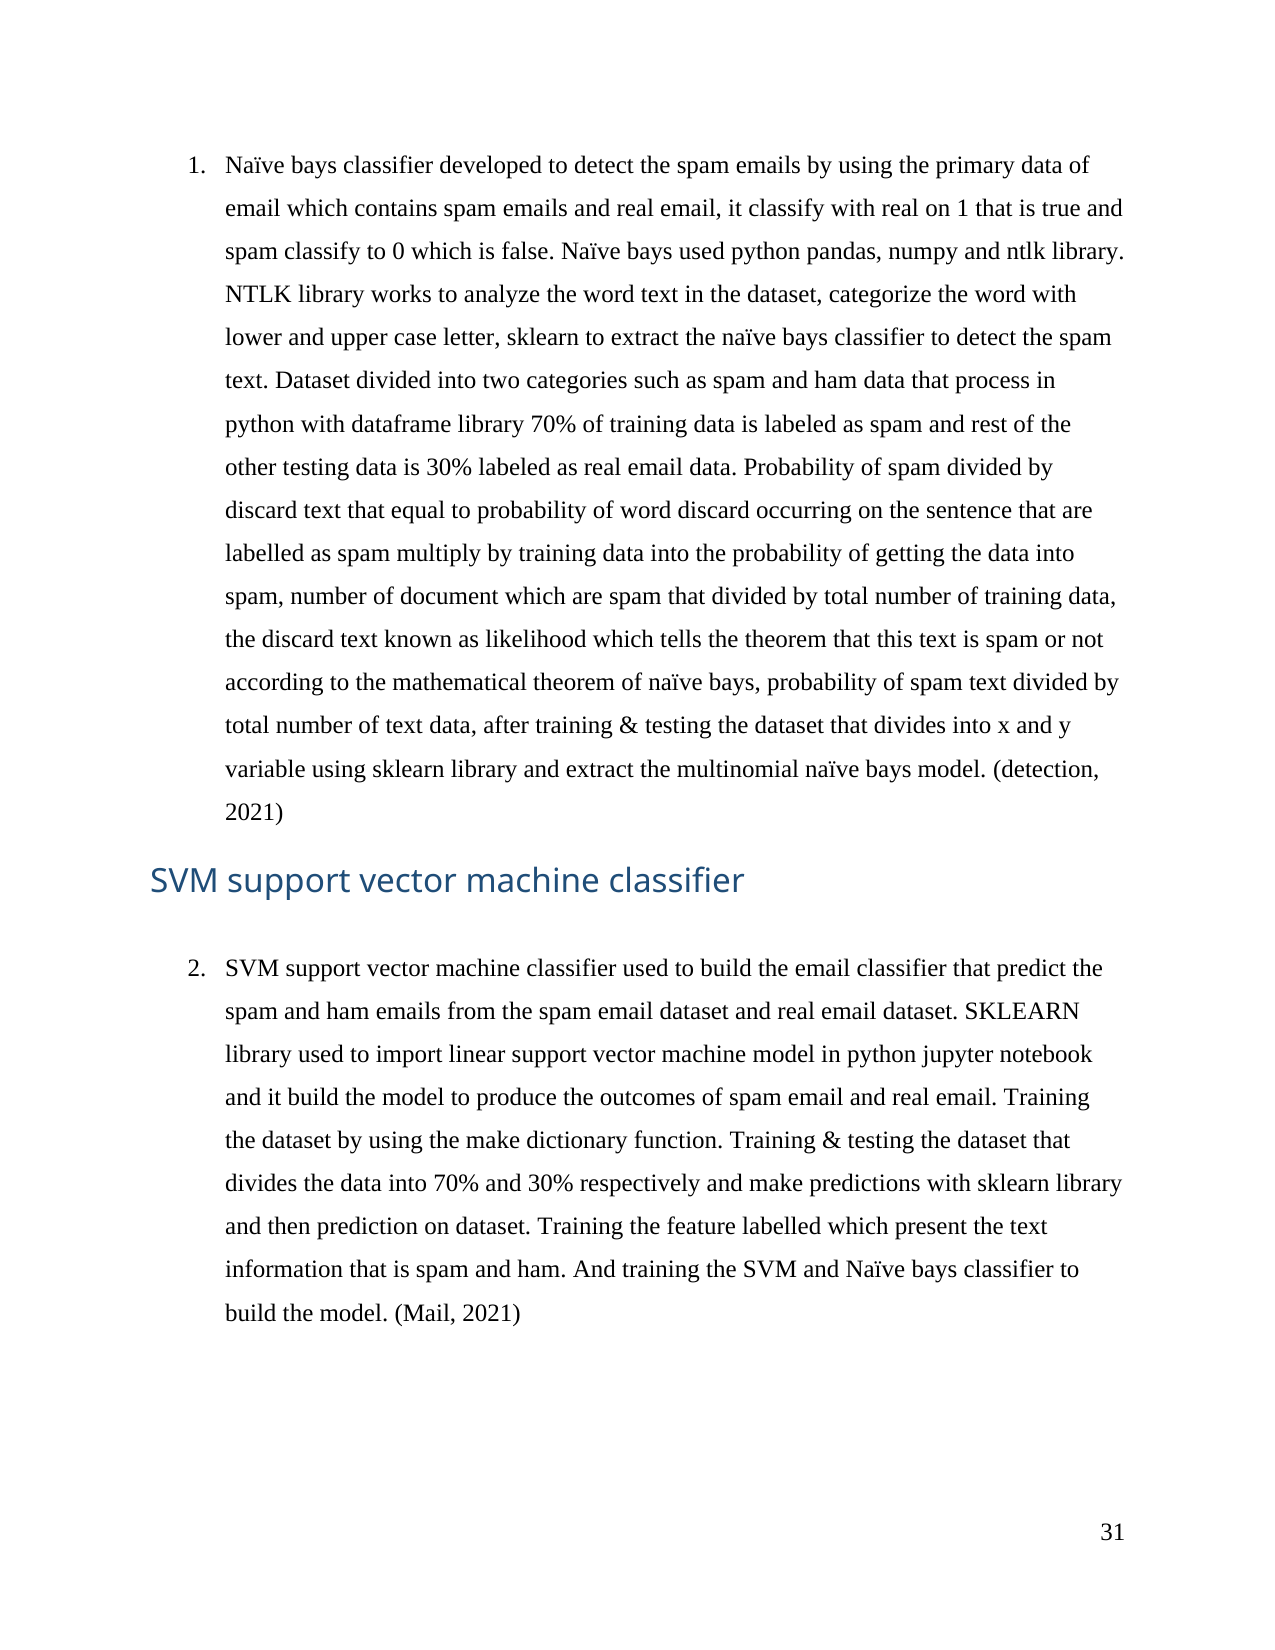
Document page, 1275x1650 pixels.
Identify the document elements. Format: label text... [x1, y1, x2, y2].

list Naïve bays classifier developed to detect the spam emails by using the primary data of email which contains spam emails and real email, it classify with real on 1 that is true and spam classify to 0 which is false. Naïve bays used python pandas, numpy and ntlk library. NTLK library works to analyze the word text in the dataset, categorize the word with lower and upper case letter, sklearn to extract the naïve bays classifier to detect the spam text. Dataset divided into two categories such as spam and ham data that process in python with dataframe library 70% of training data is labeled as spam and rest of the other testing data is 30% labeled as real email data. Probability of spam divided by discard text that equal to probability of word discard occurring on the sentence that are labelled as spam multiply by training data into the probability of getting the data into spam, number of document which are spam that divided by total number of training data, the discard text known as likelihood which tells the theorem that this text is spam or not according to the mathematical theorem of naïve bays, probability of spam text divided by total number of text data, after training & testing the dataset that divides into x and y variable using sklearn library and extract the multinomial naïve bays model. [187, 150, 1125, 826]
subtitle SVM support vector machine classifier [150, 857, 1125, 902]
list SVM support vector machine classifier used to build the email classifier that predict the spam and ham emails from the spam email dataset and real email dataset. SKLEARN library used to import linear support vector machine model in python jupyter notebook and it build the model to produce the outcomes of spam email and real email. Training the dataset by using the make dictionary function. Training & testing the dataset that divides the data into 70% and 30% respectively and make predictions with sklearn library and then prediction on dataset. Training the feature labelled which present the text information that is spam and ham. And training the SVM and Naïve bays classifier to build the model. [187, 953, 1125, 1326]
